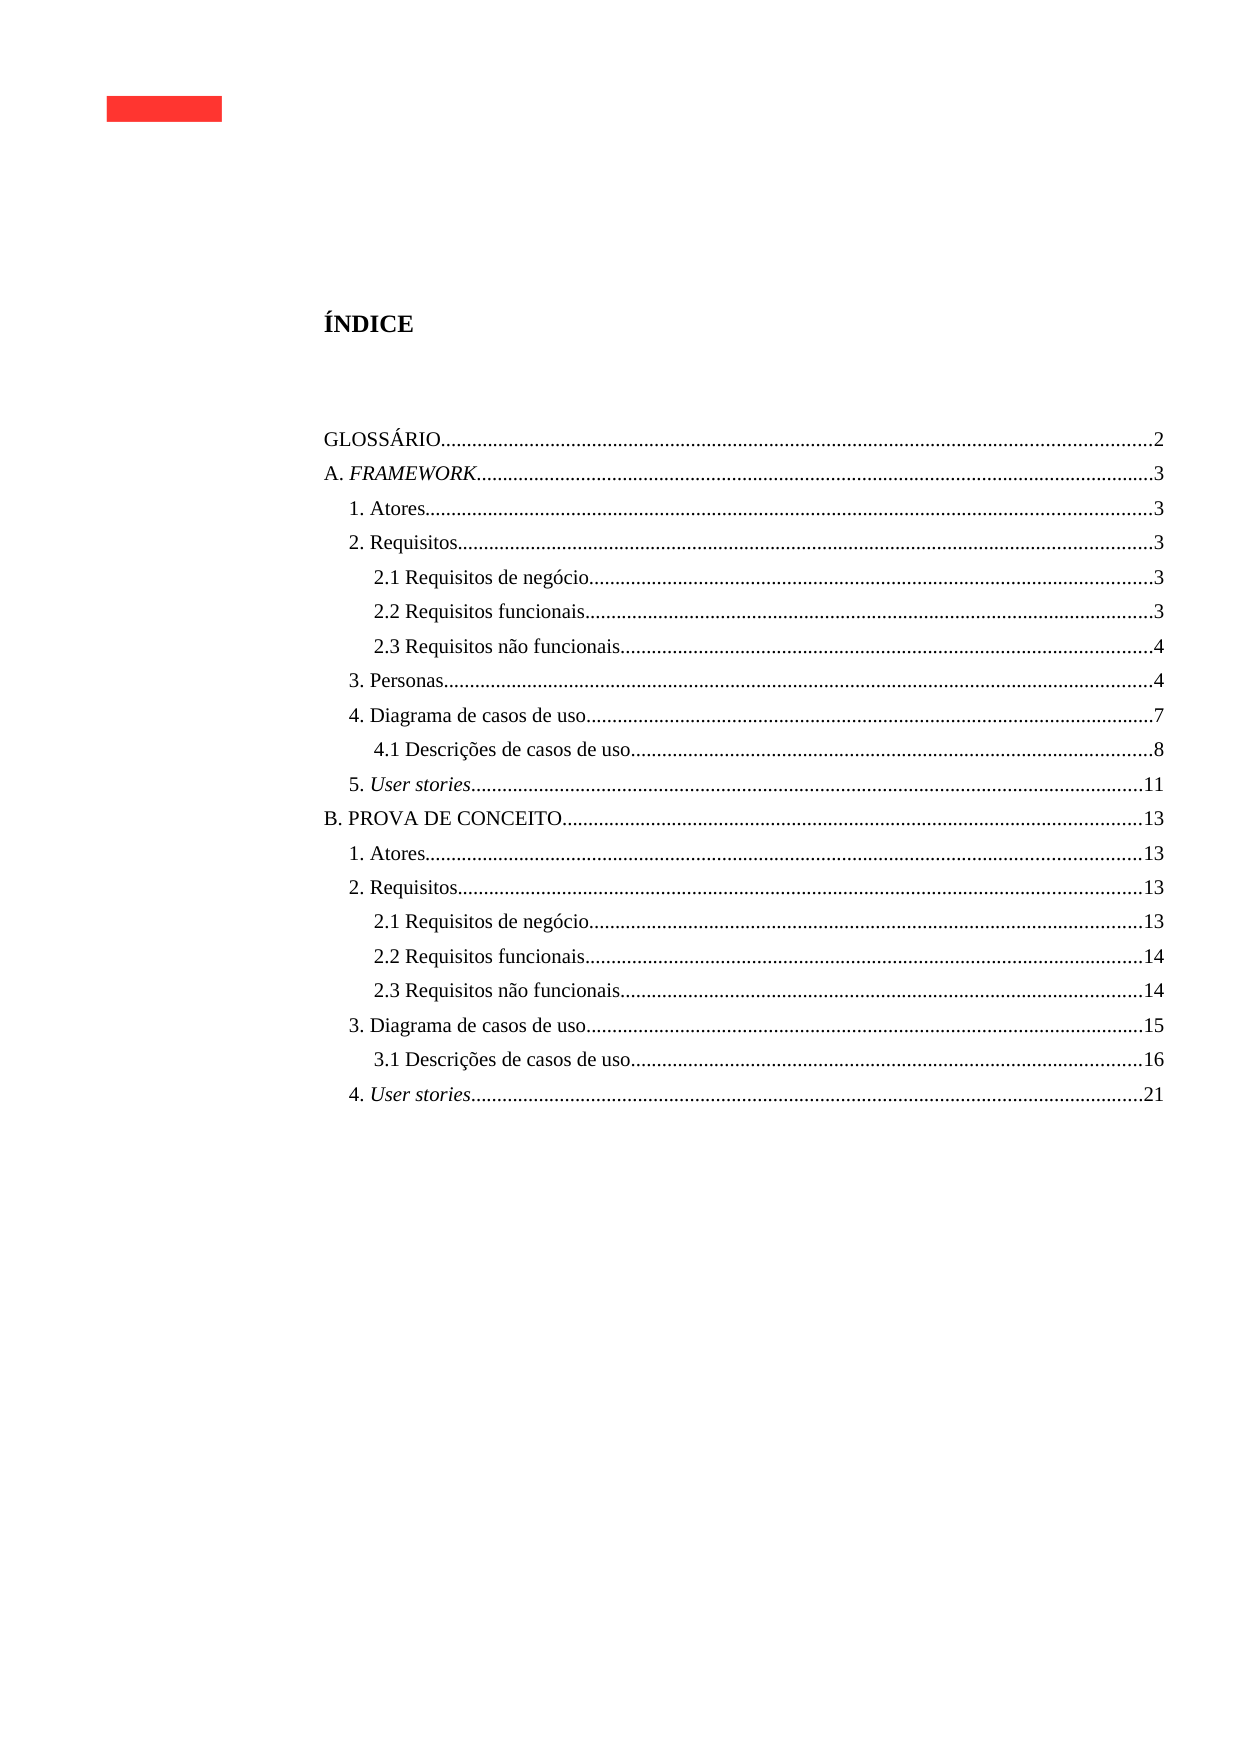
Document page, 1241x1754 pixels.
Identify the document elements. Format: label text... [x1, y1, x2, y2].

picture [61, 62, 248, 309]
text ÍNDICE [324, 309, 1165, 338]
